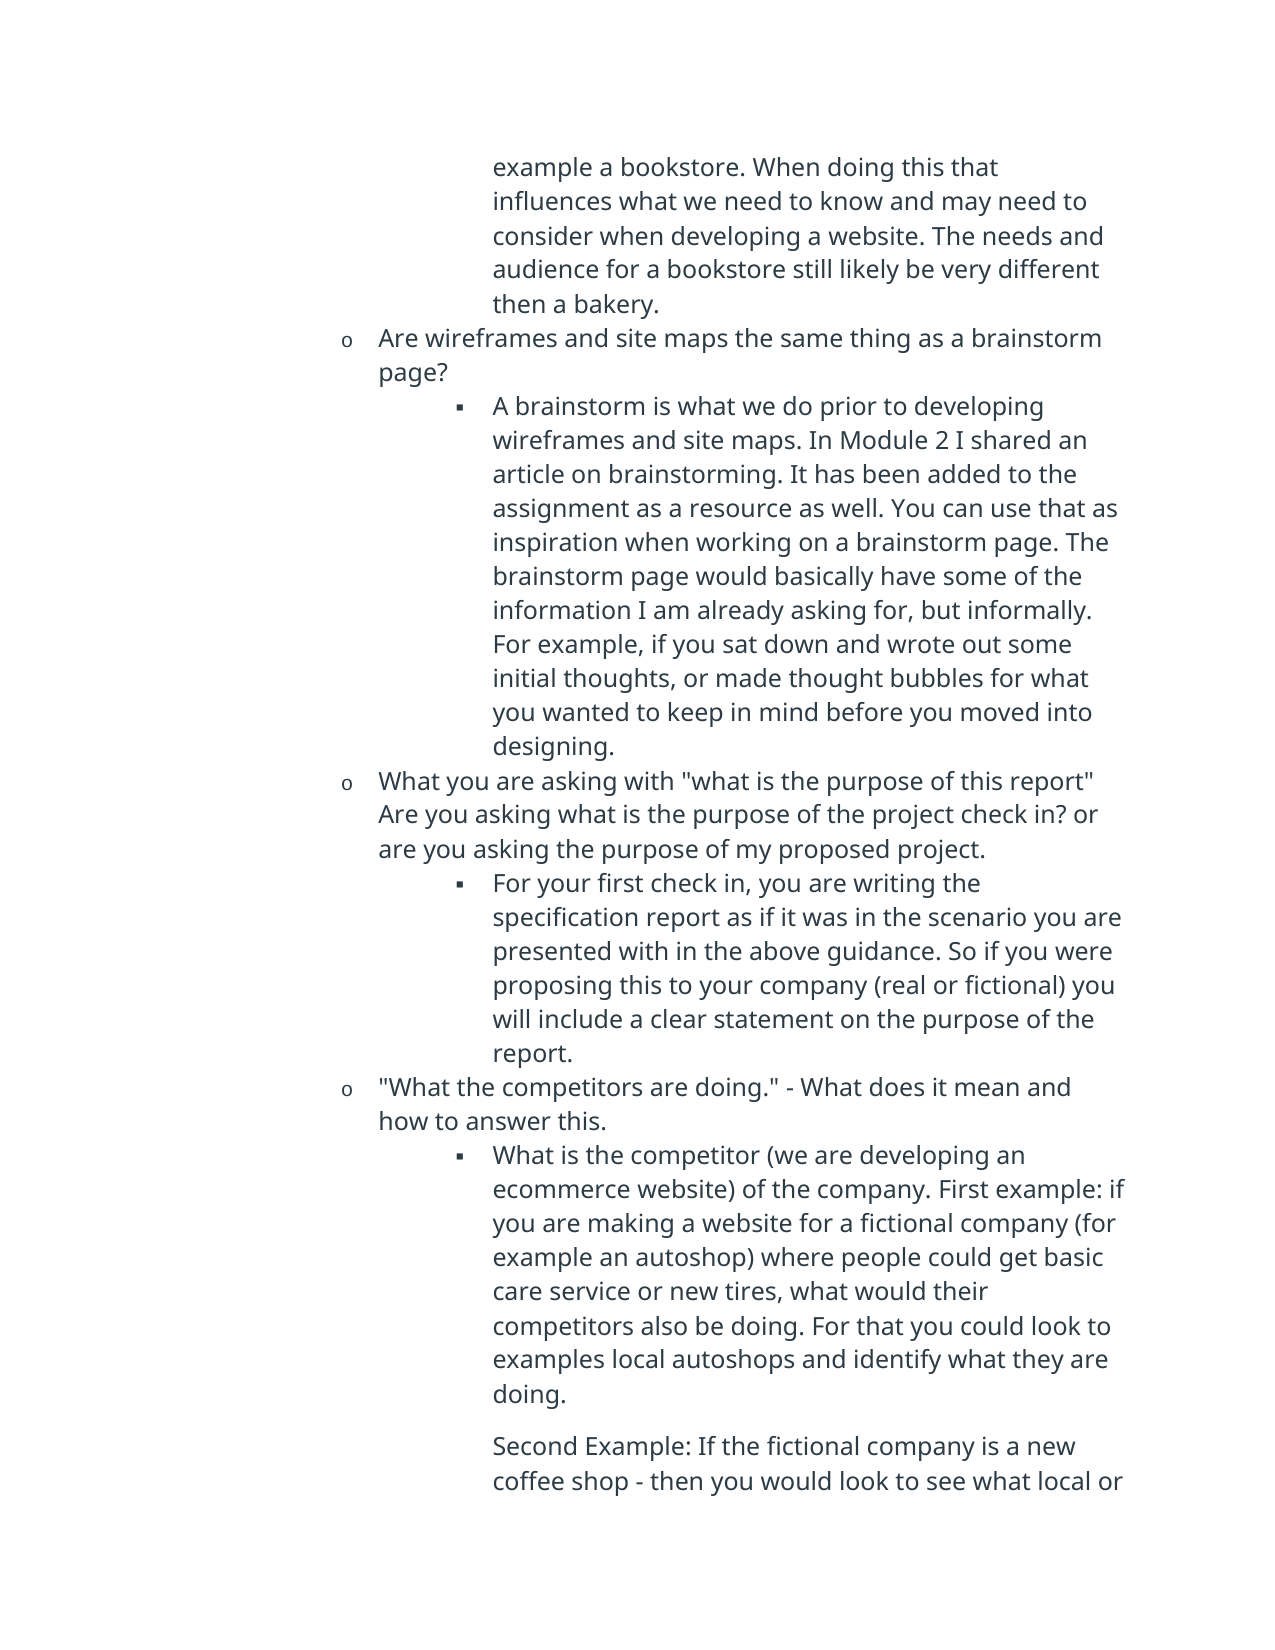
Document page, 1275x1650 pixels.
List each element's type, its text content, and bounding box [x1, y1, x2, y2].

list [455, 150, 1125, 320]
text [492, 1429, 1125, 1497]
list "What the competitors are doing." - What does it mean and how to answer this. [341, 1070, 1125, 1138]
list What is the competitor (we are developing an ecommerce website) of the company. First example: if you are making a website for a fictional company (for example an autoshop) where people could get basic care service or new tires, what would their competitors also be doing. For that you could look to examples local autoshops and identify what they are doing. [455, 1138, 1125, 1410]
list For your first check in, you are writing the specification report as if it was in the scenario you are presented with in the above guidance. So if you were proposing this to your company (real or fictional) you will include a clear statement on the purpose of the report. [455, 865, 1125, 1070]
list A brainstorm is what we do prior to developing wireframes and site maps. In Module 2 I shared an article on brainstorming. It has been added to the assignment as a resource as well. You can use that as inspiration when working on a brainstorm page. The brainstorm page would basically have some of the information I am already asking for, but informally. For example, if you sat down and wrote out some initial thoughts, or made thought bubbles for what you wanted to keep in mind before you moved into designing. [455, 388, 1125, 763]
list What you are asking with "what is the purpose of this report" Are you asking what is the purpose of the project check in? or are you asking the purpose of my proposed project. [341, 763, 1125, 865]
list Are wireframes and site maps the same thing as a brainstorm page? [341, 320, 1125, 388]
